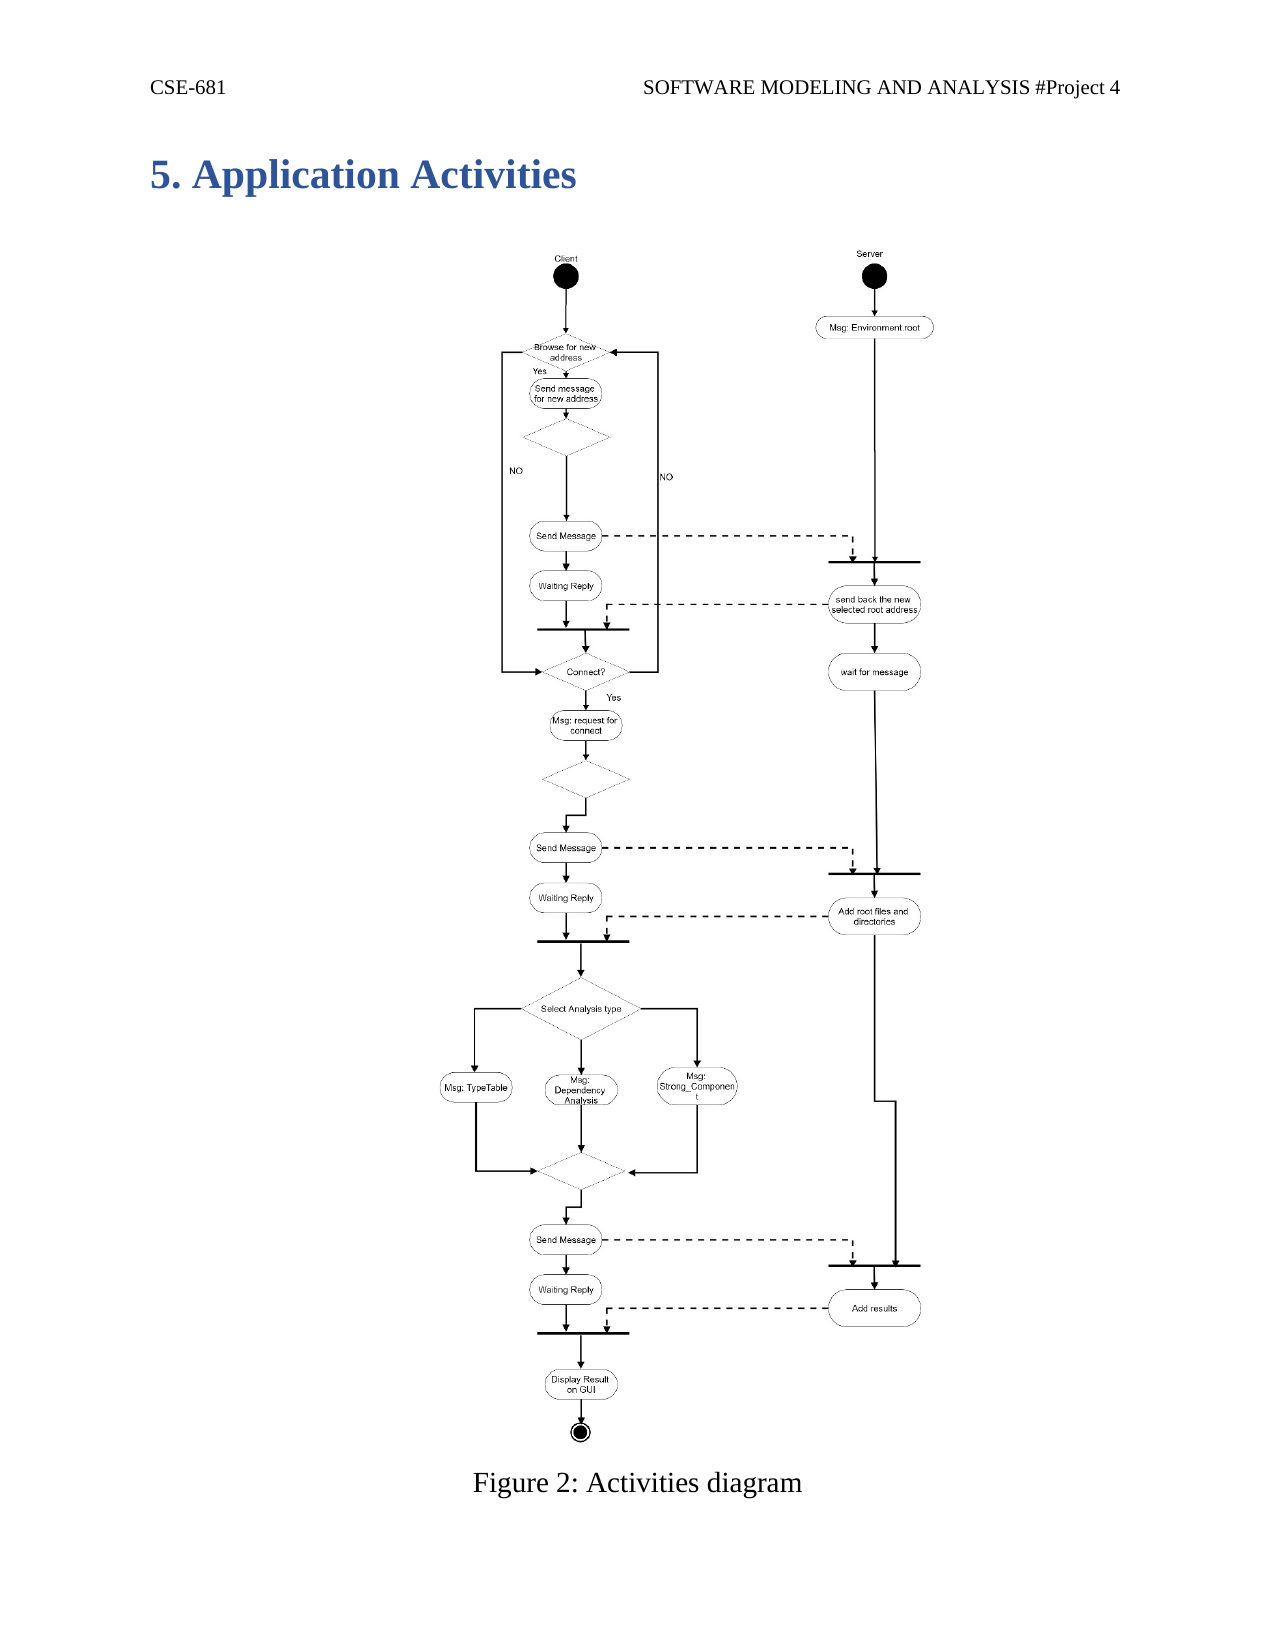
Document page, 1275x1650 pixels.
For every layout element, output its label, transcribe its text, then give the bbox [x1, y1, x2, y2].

subtitle 5. Application Activities [150, 150, 1125, 198]
text Figure 2: Activities diagram [150, 1466, 1125, 1499]
picture [337, 221, 938, 1447]
